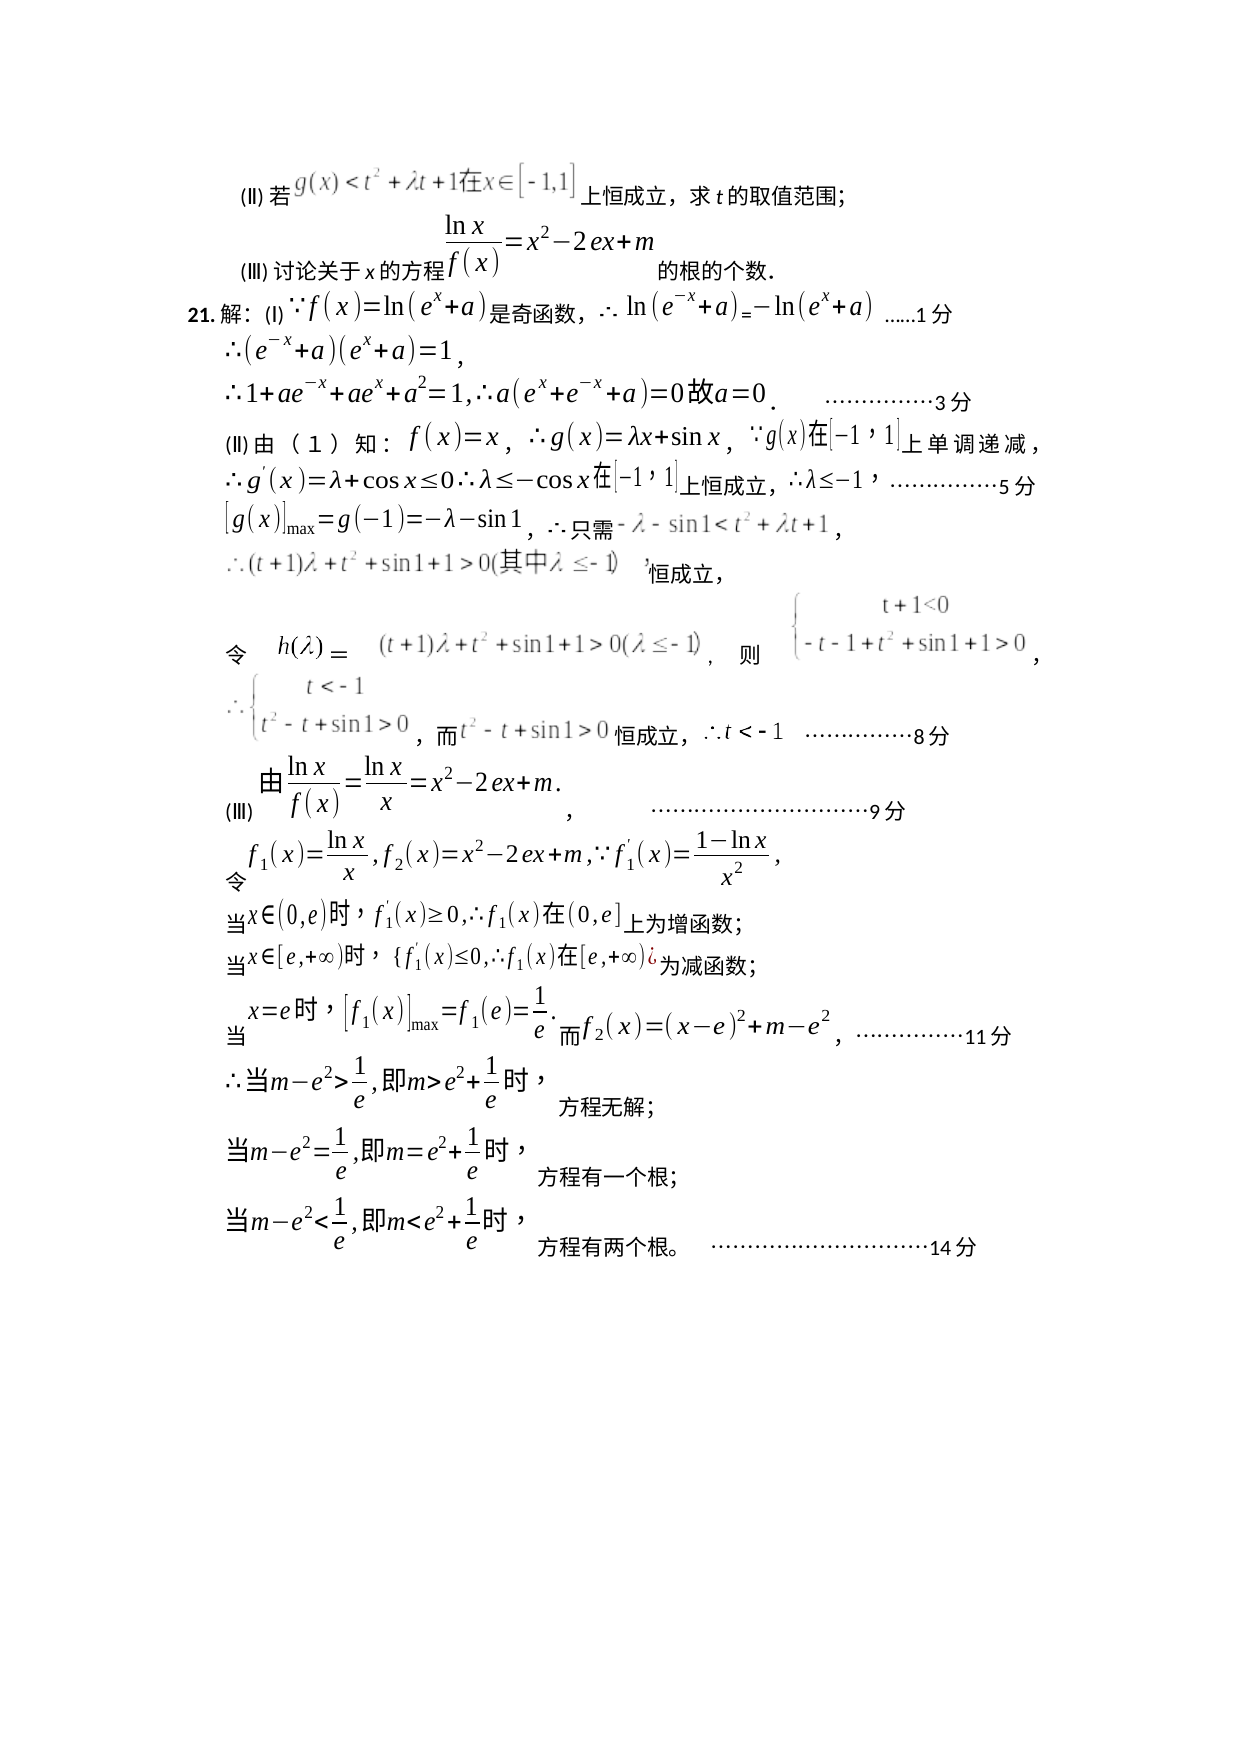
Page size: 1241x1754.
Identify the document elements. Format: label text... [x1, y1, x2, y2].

text 方程无解； [225, 1051, 1053, 1121]
text (Ⅲ) ， …………………………9分 [225, 751, 1053, 826]
text 当而，……………11分 [225, 981, 1053, 1051]
text (Ⅱ)由（１）知：，，上单调递减，上恒成立，……………5分 [225, 417, 1053, 501]
text 方程有两个根。 …………………………14分 [225, 1192, 1053, 1262]
text 恒成立， [225, 545, 1053, 588]
text 21. 解：(Ⅰ) 是奇函数， = ……1分 [187, 285, 1053, 329]
text (Ⅱ) 若上恒成立，求t的取值范围； [240, 162, 1053, 210]
text 令 [225, 826, 1053, 896]
text (Ⅲ) 讨论关于x的方程的根的个数． [240, 210, 1053, 285]
text ，只需， [225, 501, 1053, 545]
text ． ……………3分 [225, 373, 1053, 417]
text 令＝,则，，而恒成立， ……………8分 [225, 588, 1053, 751]
text 当上为增函数； [225, 896, 1053, 938]
text 当为减函数； [225, 938, 1053, 981]
text 方程有一个根； [225, 1121, 1053, 1192]
text ， [225, 329, 1053, 373]
